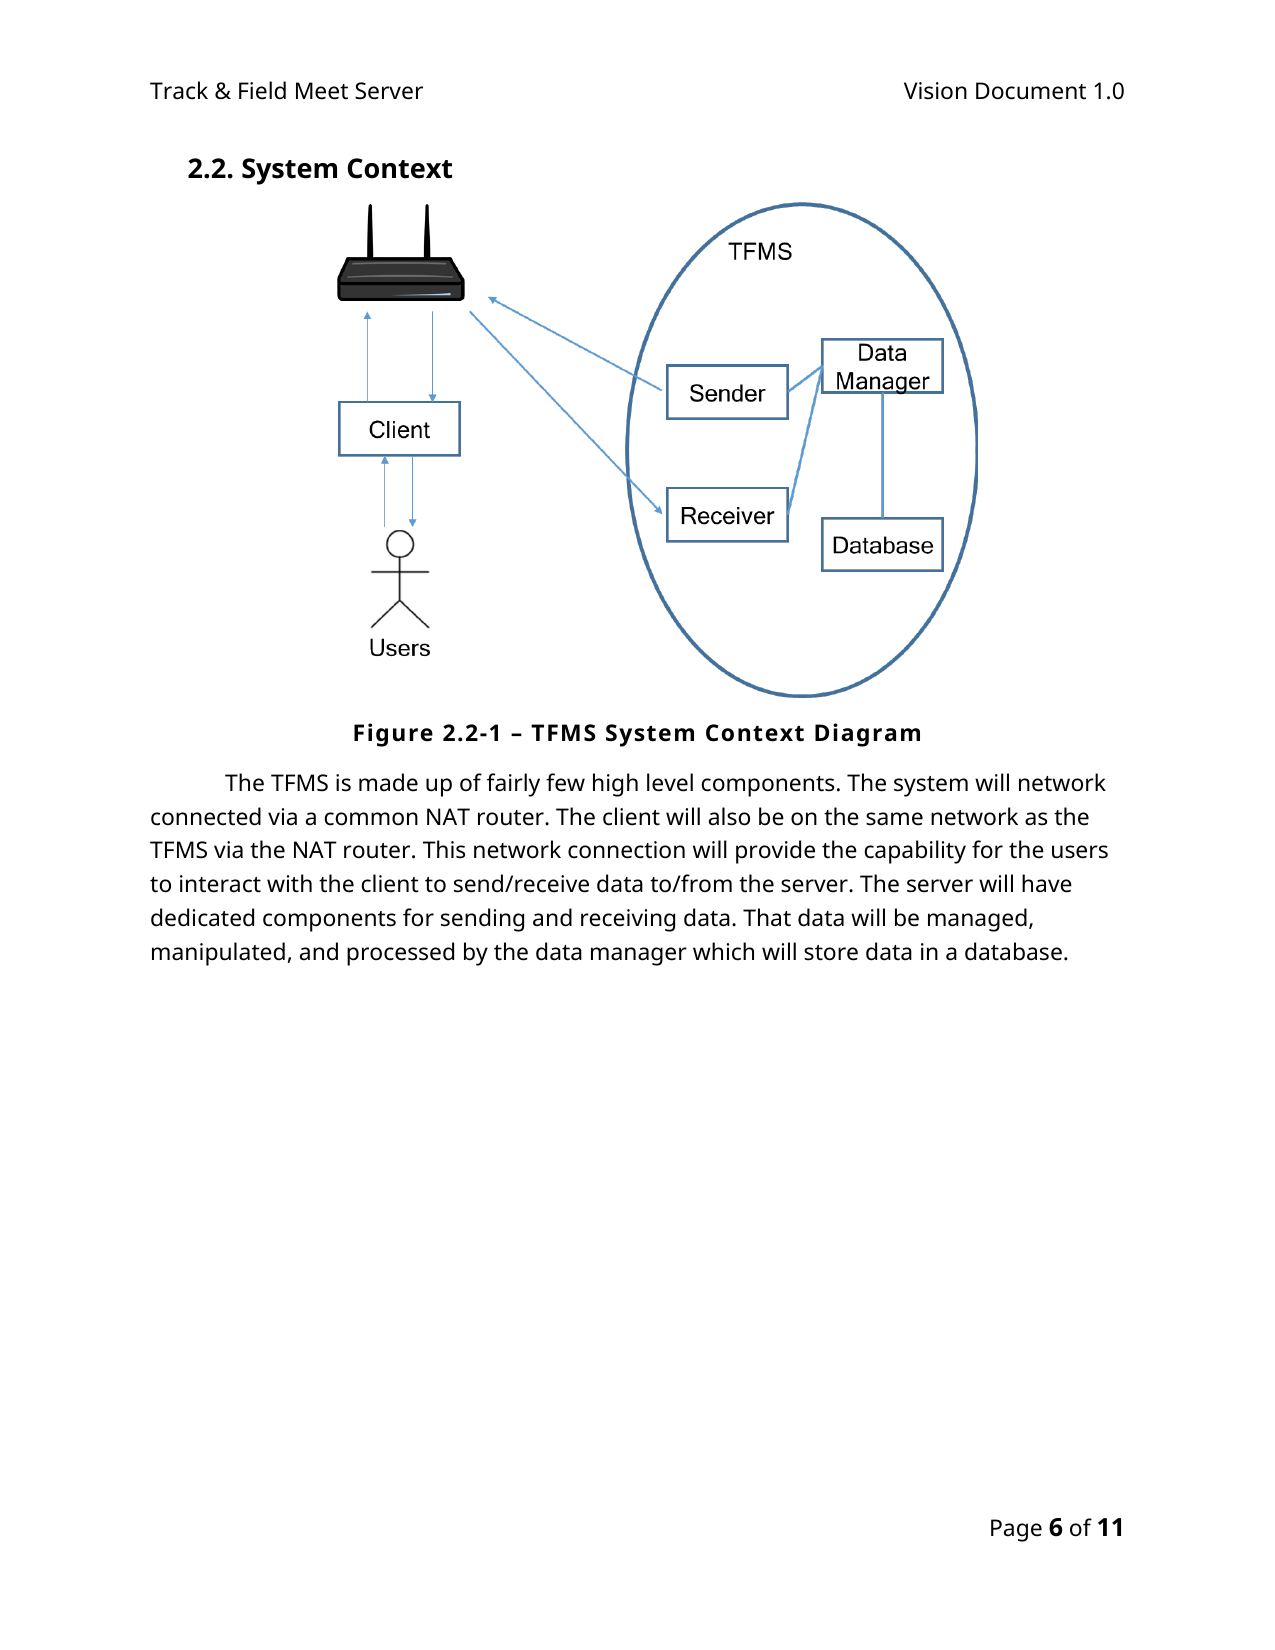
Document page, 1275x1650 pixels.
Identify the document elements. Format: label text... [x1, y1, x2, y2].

subtitle Figure 2.2-1 – TFMS System Context Diagram [150, 717, 1125, 748]
subtitle System Context [187, 150, 1125, 187]
text The TFMS is made up of fairly few high level components. The system will network connected via a common NAT router. The client will also be on the same network as the TFMS via the NAT router. This network connection will provide the capability for the users to interact with the client to send/receive data to/from the server. The server will have dedicated components for sending and receiving data. That data will be managed, manipulated, and processed by the data manager which will store data in a database. [150, 767, 1125, 967]
picture [334, 202, 978, 698]
